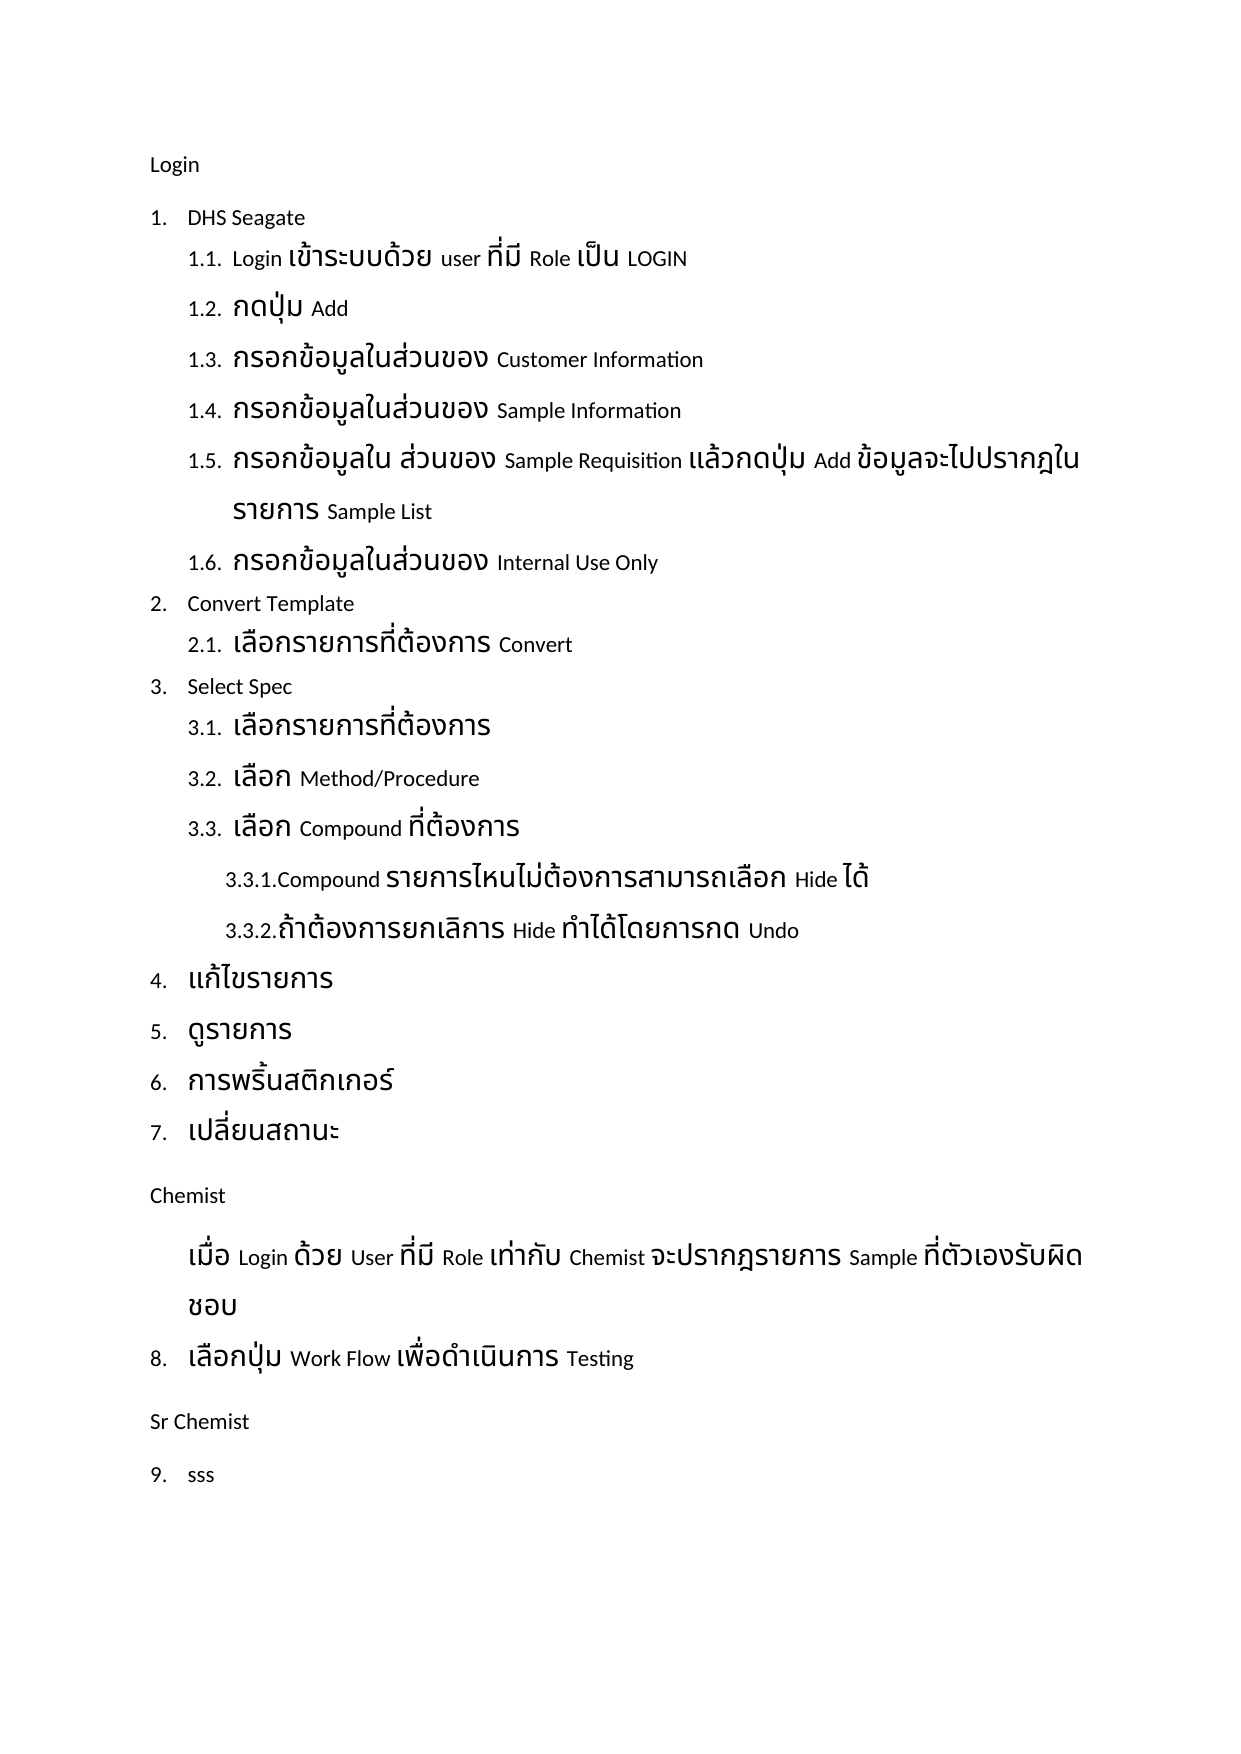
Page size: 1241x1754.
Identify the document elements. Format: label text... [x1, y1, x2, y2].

list Convert Template [150, 589, 1090, 618]
list กดปุ่ม Add [187, 286, 1090, 330]
list กรอกข้อมูลในส่วนของ Sample Information [187, 387, 1090, 431]
list เลือกรายการที่ต้องการ Convert [187, 622, 1090, 666]
text Chemist [150, 1181, 1090, 1209]
list Compound รายการไหนไม่ต้องการสามารถเลือก Hide ได้ [225, 856, 1090, 901]
list sss [150, 1460, 1090, 1488]
list การพริ้นสติกเกอร์ [150, 1059, 1090, 1103]
list เมื่อ Login ด้วย User ที่มี Role เท่ากับ Chemist จะปรากฎรายการ Sample ที่ตัวเองรับผิดชอบ [187, 1234, 1090, 1329]
text Sr Chemist [150, 1407, 1090, 1435]
text Login [150, 150, 1090, 178]
list Login เข้าระบบด้วย user ที่มี Role เป็น LOGIN [187, 235, 1090, 279]
list กรอกข้อมูลในส่วนของ Customer Information [187, 336, 1090, 381]
list กรอกข้อมูลในส่วนของ Internal Use Only [187, 539, 1090, 583]
list เลือก Method/Procedure [187, 755, 1090, 799]
list แก้ไขรายการ [150, 958, 1090, 1002]
list เปลี่ยนสถานะ [150, 1109, 1090, 1154]
list เลือก Compound ที่ต้องการ [187, 806, 1090, 850]
list DHS Seagate [150, 203, 1090, 231]
list ดูรายการ [150, 1008, 1090, 1052]
list เลือกปุ่ม Work Flow เพื่อดำเนินการ Testing [150, 1335, 1090, 1379]
list Select Spec [150, 672, 1090, 700]
list เลือกรายการที่ต้องการ [187, 704, 1090, 749]
list กรอกข้อมูลใน ส่วนของ Sample Requisition แล้วกดปุ่ม Add ข้อมูลจะไปปรากฎในรายการ Sample List [187, 438, 1090, 532]
list ถ้าต้องการยกเลิการ Hide ทำได้โดยการกด Undo [225, 907, 1090, 951]
